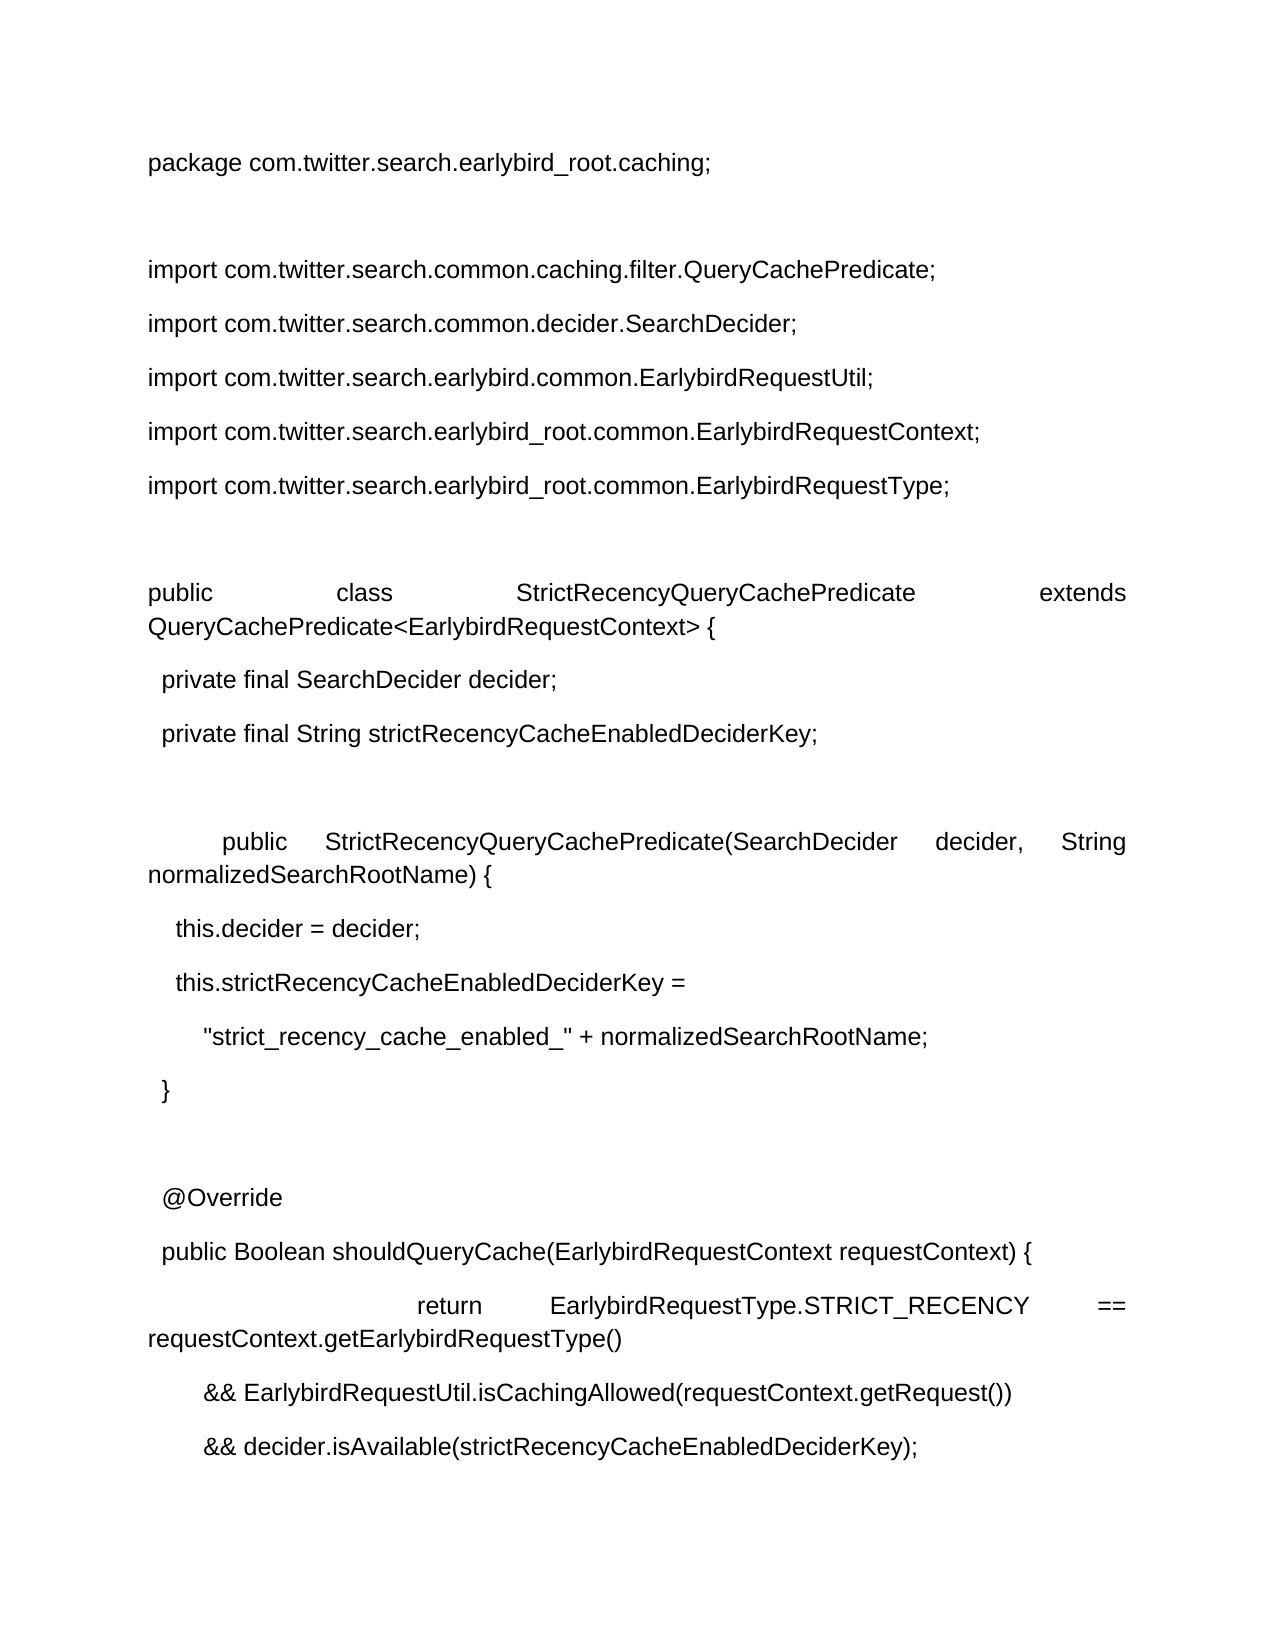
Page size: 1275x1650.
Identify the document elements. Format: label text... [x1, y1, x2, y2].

text && EarlybirdRequestUtil.isCachingAllowed(requestContext.getRequest()) [148, 1378, 1127, 1406]
text public Boolean shouldQueryCache(EarlybirdRequestContext requestContext) { [148, 1237, 1127, 1266]
text private final SearchDecider decider; [148, 665, 1127, 694]
text && decider.isAvailable(strictRecencyCacheEnabledDeciderKey); [148, 1431, 1127, 1460]
text private final String strictRecencyCacheEnabledDeciderKey; [148, 719, 1127, 748]
text import com.twitter.search.earlybird.common.EarlybirdRequestUtil; [148, 363, 1127, 392]
text import com.twitter.search.earlybird_root.common.EarlybirdRequestContext; [148, 417, 1127, 446]
text this.strictRecencyCacheEnabledDeciderKey = [148, 968, 1127, 996]
text "strict_recency_cache_enabled_" + normalizedSearchRootName; [148, 1021, 1127, 1050]
text import com.twitter.search.earlybird_root.common.EarlybirdRequestType; [148, 471, 1127, 499]
text import com.twitter.search.common.decider.SearchDecider; [148, 309, 1127, 338]
text this.decider = decider; [148, 914, 1127, 942]
text public class StrictRecencyQueryCachePredicate extends QueryCachePredicate<EarlybirdRequestContext> { [148, 578, 1127, 640]
text public StrictRecencyQueryCachePredicate(SearchDecider decider, String normalizedSearchRootName) { [148, 827, 1127, 889]
text } [148, 1075, 1127, 1104]
text import com.twitter.search.common.caching.filter.QueryCachePredicate; [148, 255, 1127, 284]
text package com.twitter.search.earlybird_root.caching; [148, 148, 1127, 176]
text @Override [148, 1183, 1127, 1212]
text return EarlybirdRequestType.STRICT_RECENCY == requestContext.getEarlybirdRequestType() [148, 1291, 1127, 1352]
